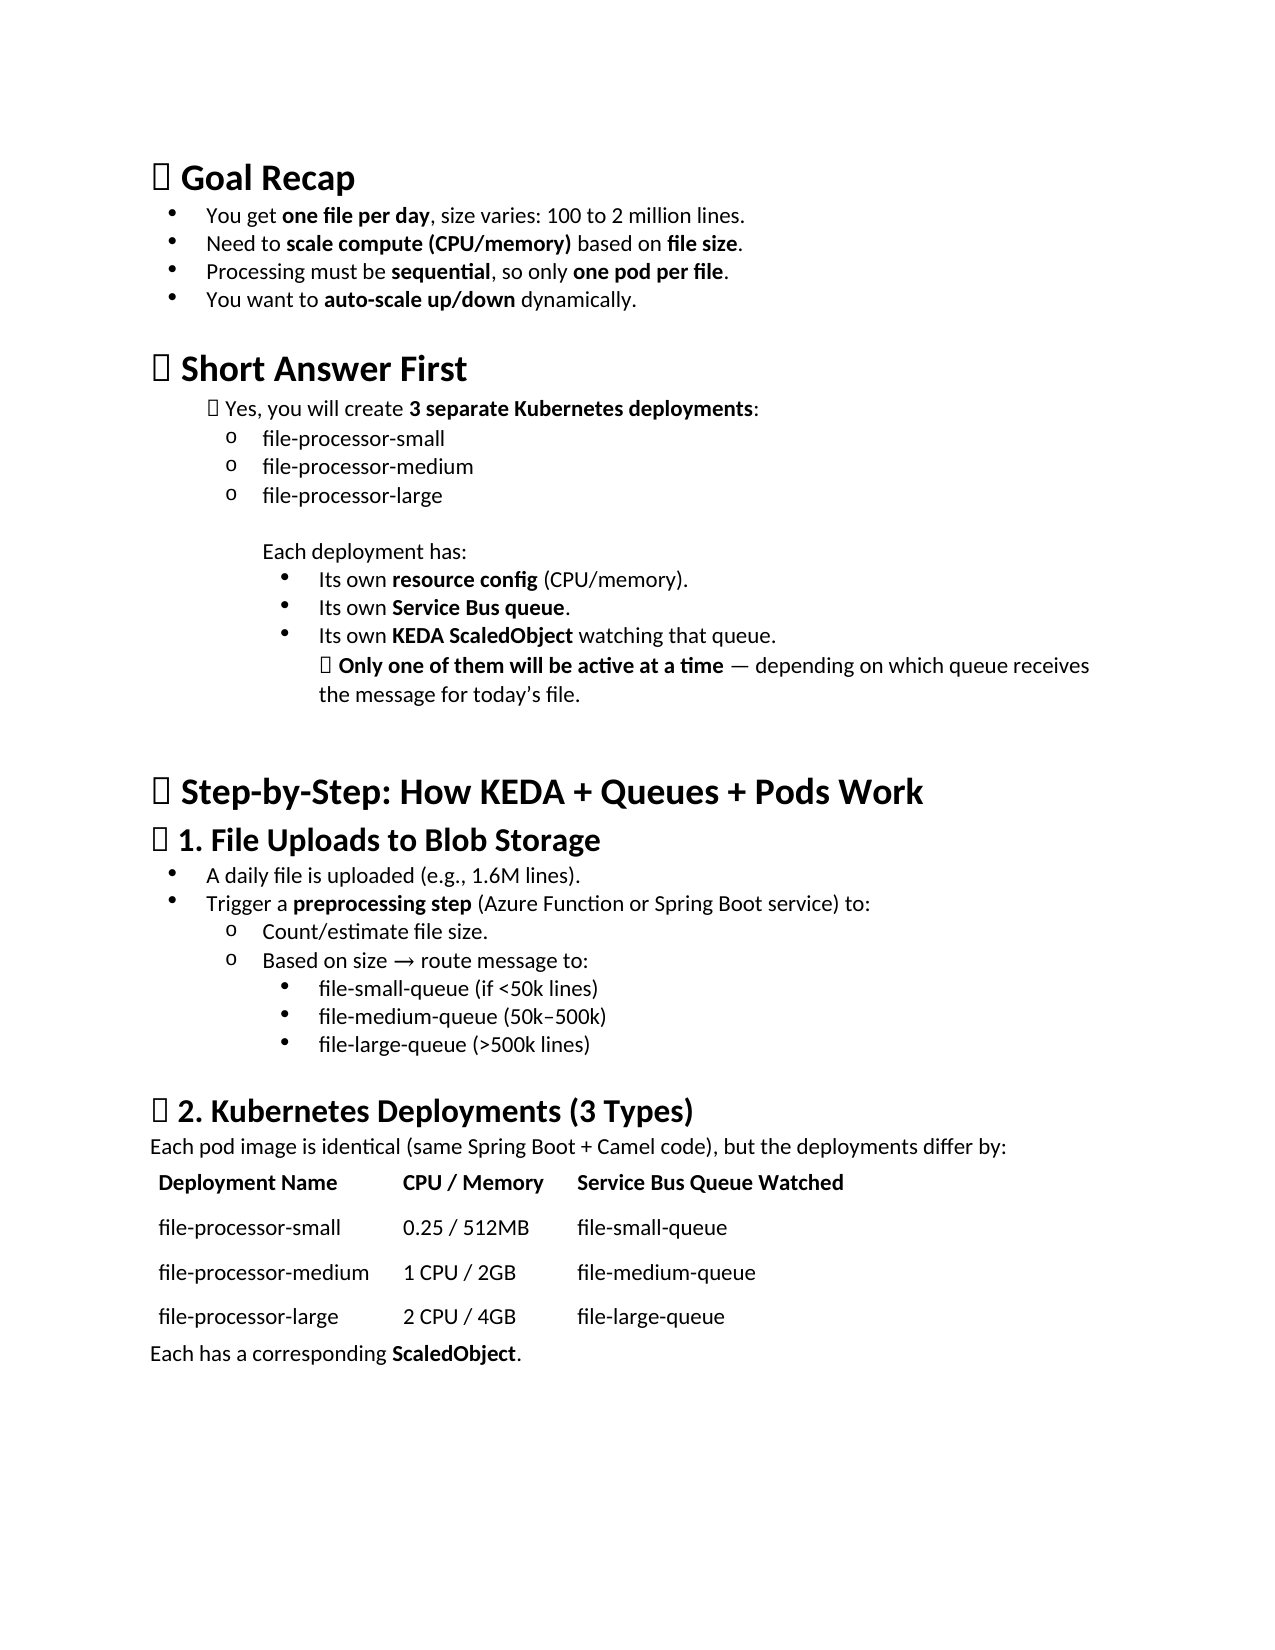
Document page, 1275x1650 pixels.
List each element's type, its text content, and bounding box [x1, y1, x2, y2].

table_cell file-medium-queue [569, 1249, 857, 1294]
text 🔹 1. File Uploads to Blob Storage [150, 816, 1125, 861]
text 🎯 Step-by-Step: How KEDA + Queues + Pods Work [150, 764, 1125, 816]
list file-processor-small [225, 423, 1125, 452]
list Its own Service Bus queue. [281, 593, 1125, 621]
text ✅ Yes, you will create 3 separate Kubernetes deployments: [206, 392, 1125, 423]
table_cell file-small-queue [569, 1205, 857, 1249]
table_cell 2 CPU / 4GB [395, 1294, 569, 1339]
list Its own resource config (CPU/memory). [281, 565, 1125, 593]
text ✅ Goal Recap [150, 150, 1125, 201]
text Each pod image is identical (same Spring Boot + Camel code), but the deployments differ by: [150, 1132, 1125, 1160]
list Need to scale compute (CPU/memory) based on file size. [169, 229, 1125, 257]
table_cell file-processor-large [150, 1294, 394, 1339]
table_header Deployment Name [150, 1160, 394, 1205]
list Based on size → route message to: [225, 946, 1125, 974]
list file-medium-queue (50k–500k) [281, 1002, 1125, 1031]
text 🔁 Only one of them will be active at a time — depending on which queue receives the message for today’s file. [319, 649, 1125, 708]
list file-processor-large [225, 481, 1125, 509]
table_cell 0.25 / 512MB [395, 1205, 569, 1249]
table_cell 1 CPU / 2GB [395, 1249, 569, 1294]
list A daily file is uploaded (e.g., 1.6M lines). [169, 861, 1125, 889]
table_cell file-processor-small [150, 1205, 394, 1249]
list Count/estimate file size. [225, 917, 1125, 946]
list Trigger a preprocessing step (Azure Function or Spring Boot service) to: [169, 889, 1125, 917]
list file-small-queue (if <50k lines) [281, 974, 1125, 1002]
list Its own KEDA ScaledObject watching that queue. [281, 621, 1125, 649]
table_header CPU / Memory [395, 1160, 569, 1205]
table_cell file-processor-medium [150, 1249, 394, 1294]
list file-large-queue (>500k lines) [281, 1031, 1125, 1058]
table_cell file-large-queue [569, 1294, 857, 1339]
text Each deployment has: [262, 537, 1125, 565]
list You get one file per day, size varies: 100 to 2 million lines. [169, 201, 1125, 229]
table_header Service Bus Queue Watched [569, 1160, 857, 1205]
list Processing must be sequential, so only one pod per file. [169, 257, 1125, 285]
text ✅ Short Answer First [150, 341, 1125, 392]
list You want to auto-scale up/down dynamically. [169, 285, 1125, 313]
text 🔹 2. Kubernetes Deployments (3 Types) [150, 1087, 1125, 1132]
list file-processor-medium [225, 452, 1125, 481]
text Each has a corresponding ScaledObject. [150, 1339, 1125, 1367]
